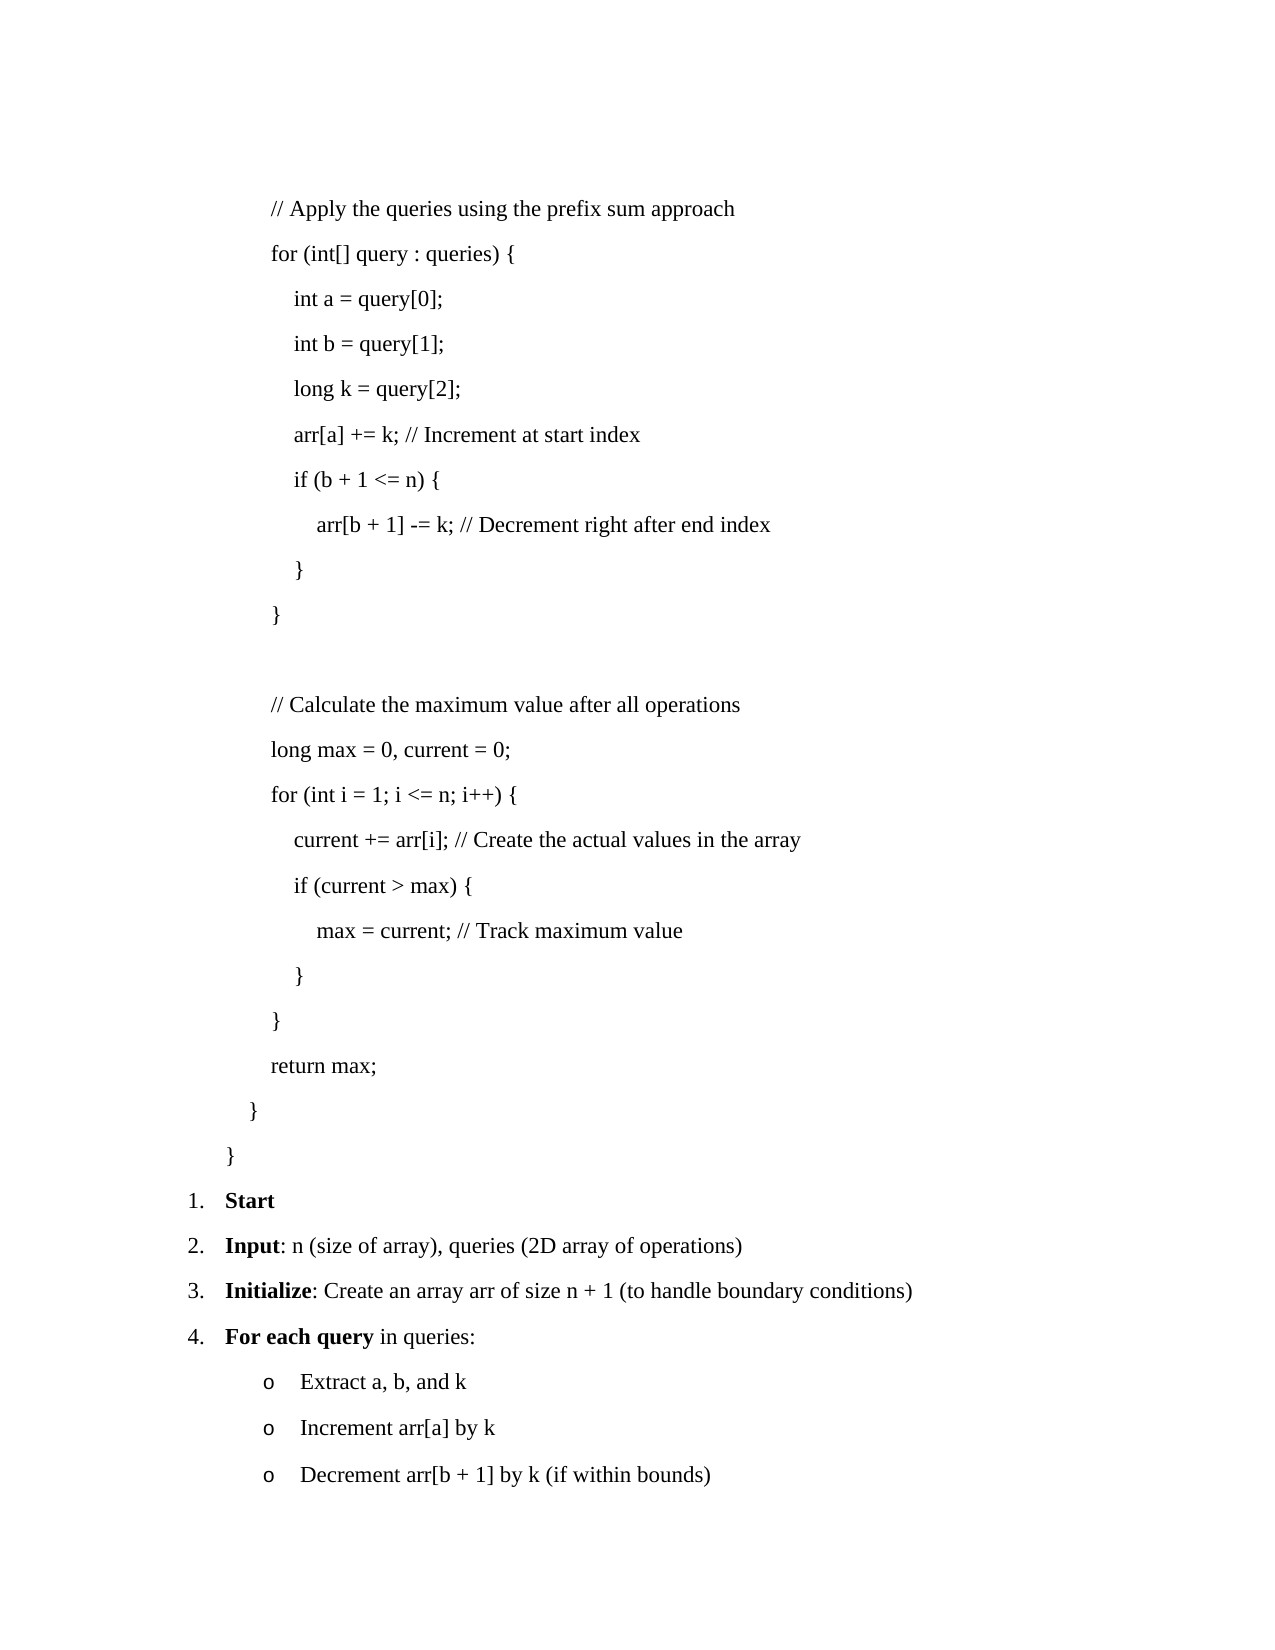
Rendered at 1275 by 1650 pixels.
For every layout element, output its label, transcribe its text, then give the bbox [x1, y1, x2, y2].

list Start [187, 1187, 1125, 1214]
text current += arr[i]; // Create the actual values in the array [225, 827, 1125, 853]
text if (current > max) { [225, 872, 1125, 898]
text long max = 0, current = 0; [225, 736, 1125, 763]
text // Apply the queries using the prefix sum approach [225, 195, 1125, 221]
text } [225, 556, 1125, 582]
text for (int i = 1; i <= n; i++) { [225, 781, 1125, 808]
text int b = query[1]; [225, 330, 1125, 357]
list Initialize: Create an array arr of size n + 1 (to handle boundary conditions) [187, 1278, 1125, 1304]
text } [225, 1007, 1125, 1033]
text arr[a] += k; // Increment at start index [225, 421, 1125, 447]
list Input: n (size of array), queries (2D array of operations) [187, 1232, 1125, 1259]
text } [225, 601, 1125, 627]
text } [225, 1142, 1125, 1169]
text long k = query[2]; [225, 376, 1125, 402]
text } [225, 962, 1125, 988]
list Decrement arr[b + 1] by k (if within bounds) [262, 1461, 1125, 1488]
list Extract a, b, and k [262, 1368, 1125, 1395]
text // Calculate the maximum value after all operations [225, 691, 1125, 718]
text } [225, 1097, 1125, 1123]
text if (b + 1 <= n) { [225, 466, 1125, 492]
list For each query in queries: [187, 1323, 1125, 1349]
text for (int[] query : queries) { [225, 240, 1125, 267]
text int a = query[0]; [225, 285, 1125, 312]
text arr[b + 1] -= k; // Decrement right after end index [225, 511, 1125, 537]
list Increment arr[a] by k [262, 1414, 1125, 1442]
text return max; [225, 1052, 1125, 1078]
text max = current; // Track maximum value [225, 917, 1125, 943]
